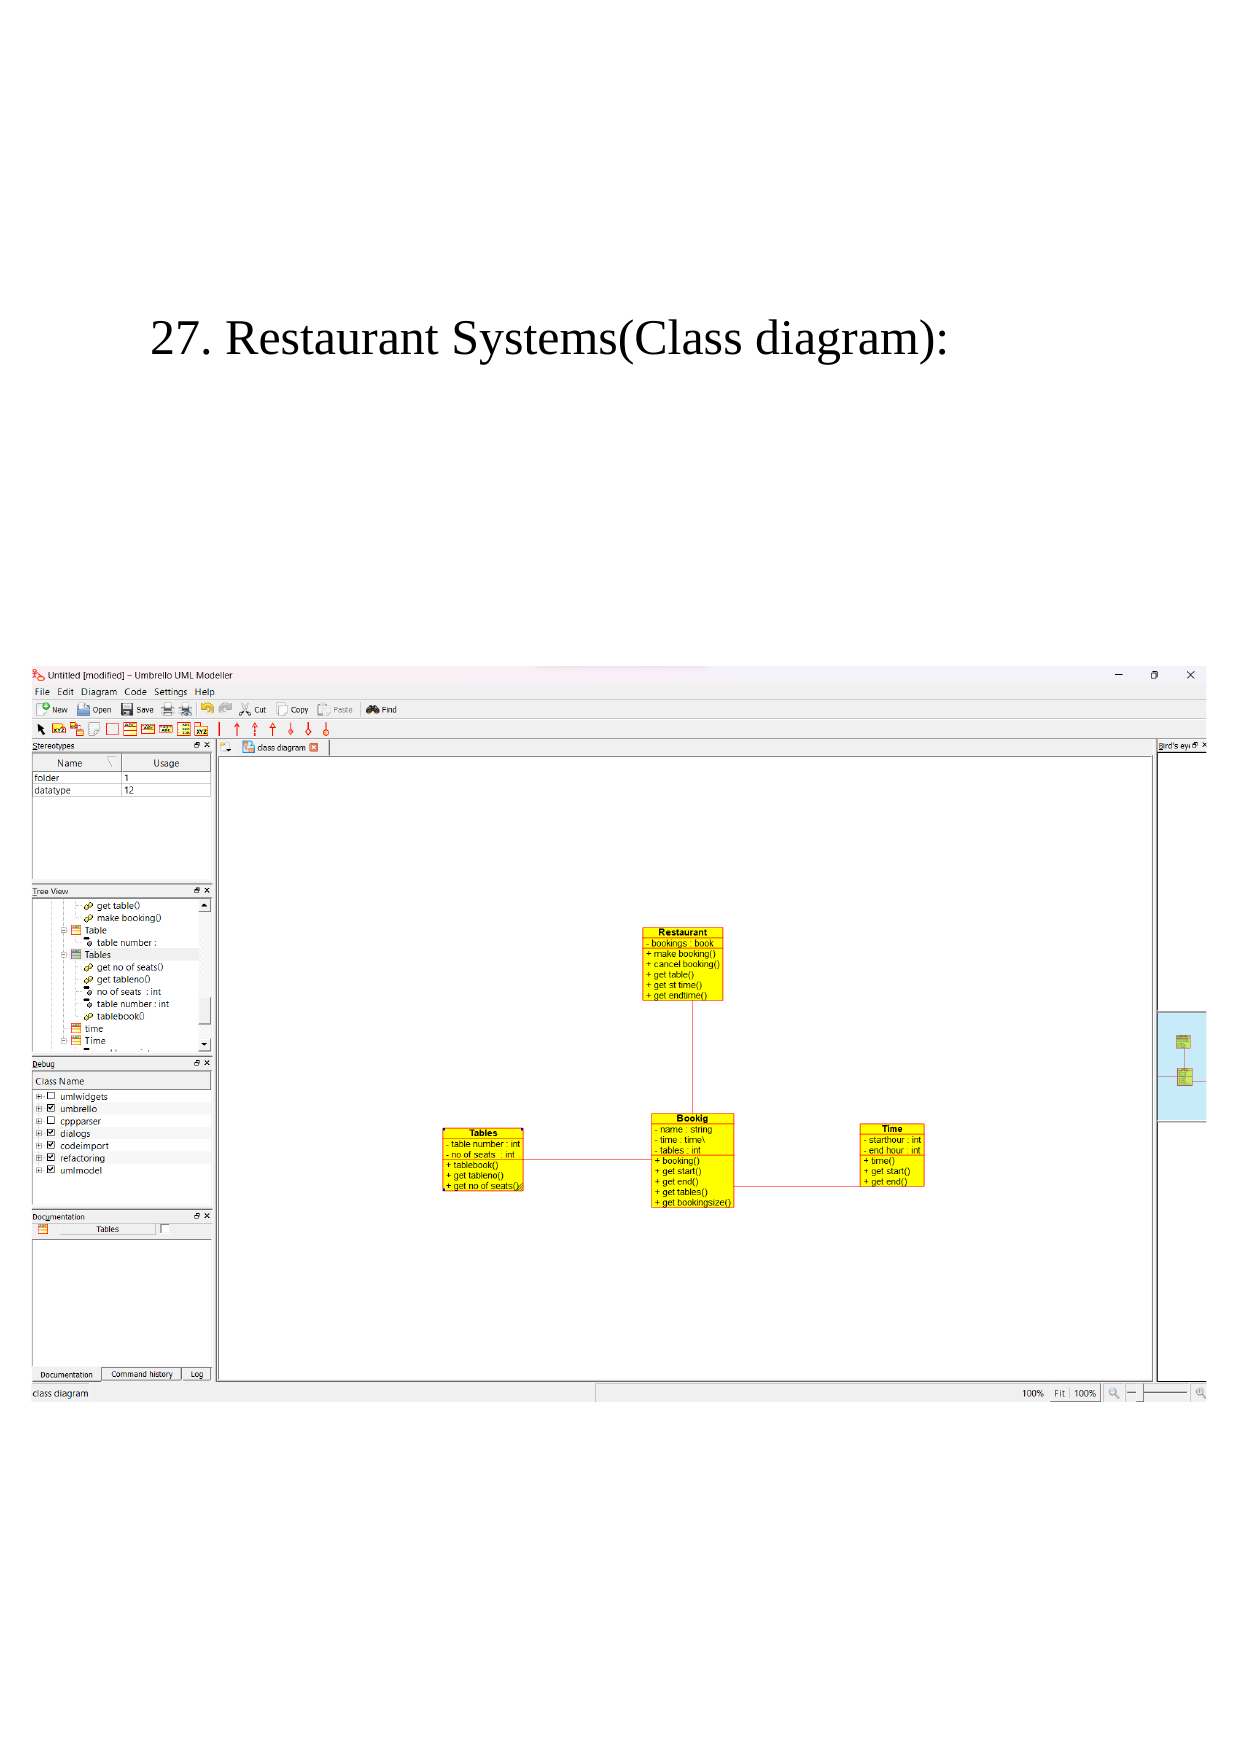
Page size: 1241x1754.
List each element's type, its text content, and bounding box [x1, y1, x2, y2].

list Restaurant Systems(Class diagram): [150, 307, 1090, 365]
picture [31, 666, 1205, 1400]
